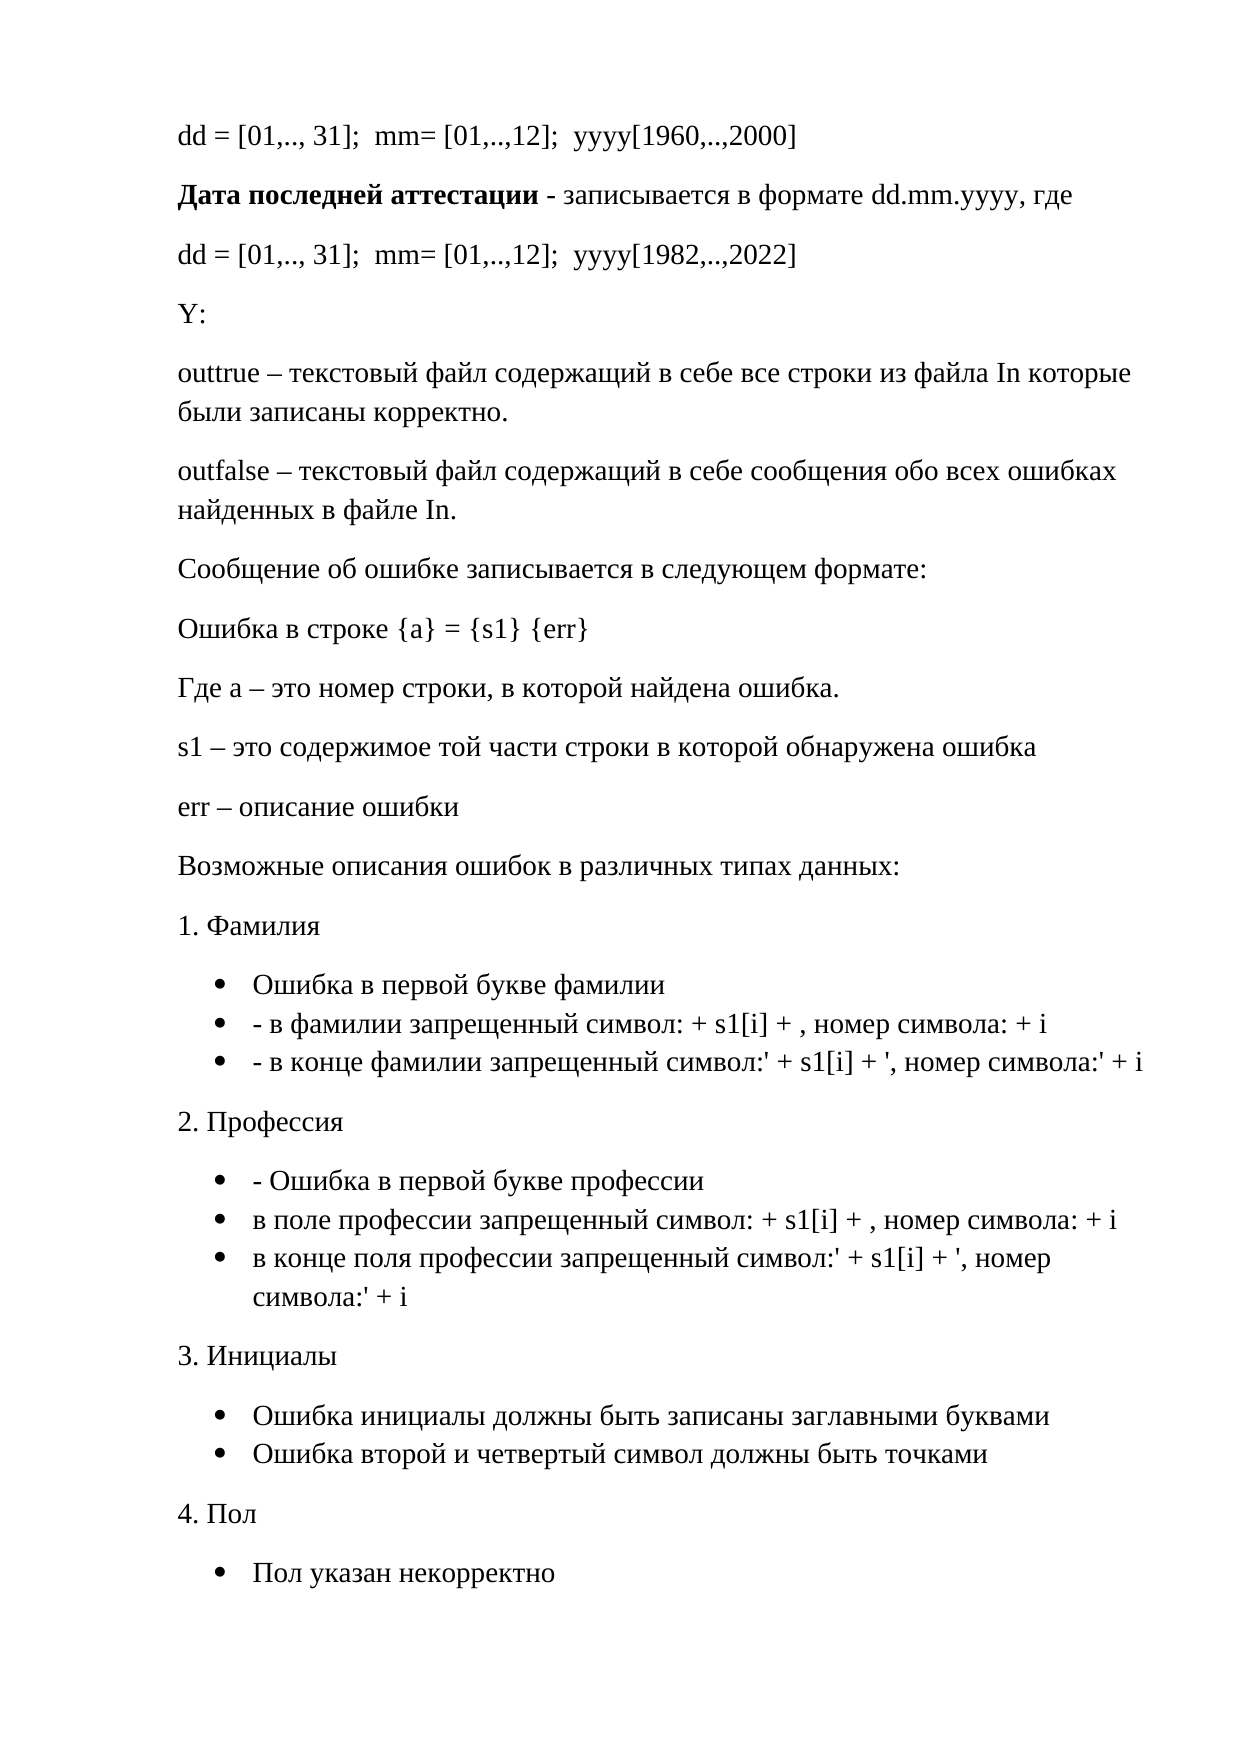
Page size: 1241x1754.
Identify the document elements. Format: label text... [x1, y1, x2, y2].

list Ошибка в первой букве фамилии [215, 967, 1152, 1001]
text 4. Пол [177, 1496, 1152, 1529]
text dd = [01,.., 31]; mm= [01,..,12]; yyyy[1982,..,2022] [177, 237, 1152, 270]
text Где a – это номер строки, в которой найдена ошибка. [177, 670, 1152, 704]
list в конце поля профессии запрещенный символ:' + s1[i] + ', номер символа:' + i [215, 1241, 1152, 1313]
list - Ошибка в первой букве профессии [215, 1163, 1152, 1197]
text Возможные описания ошибок в различных типах данных: [177, 848, 1152, 882]
list Ошибка инициалы должны быть записаны заглавными буквами [215, 1398, 1152, 1432]
text Ошибка в строке {a} = {s1} {err} [177, 611, 1152, 644]
text dd = [01,.., 31]; mm= [01,..,12]; yyyy[1960,..,2000] [177, 118, 1152, 152]
text 3. Инициалы [177, 1338, 1152, 1372]
text err – описание ошибки [177, 789, 1152, 822]
list - в фамилии запрещенный символ: + s1[i] + , номер символа: + i [215, 1006, 1152, 1039]
text outtrue – текстовый файл содержащий в себе все строки из файла In которые были записаны корректно. [177, 356, 1152, 428]
list в поле профессии запрещенный символ: + s1[i] + , номер символа: + i [215, 1202, 1152, 1236]
text outfalse – текстовый файл содержащий в себе сообщения обо всех ошибках найденных в файле In. [177, 453, 1152, 526]
list Пол указан некорректно [215, 1555, 1152, 1589]
text s1 – это содержимое той части строки в которой обнаружена ошибка [177, 729, 1152, 763]
text Дата последней аттестации - записывается в формате dd.mm.yyyy, где [177, 177, 1152, 211]
text 1. Фамилия [177, 908, 1152, 941]
list Ошибка второй и четвертый символ должны быть точками [215, 1437, 1152, 1470]
text 2. Профессия [177, 1104, 1152, 1137]
text Сообщение об ошибке записывается в следующем формате: [177, 551, 1152, 585]
list - в конце фамилии запрещенный символ:' + s1[i] + ', номер символа:' + i [215, 1044, 1152, 1078]
text Y: [177, 296, 1152, 330]
